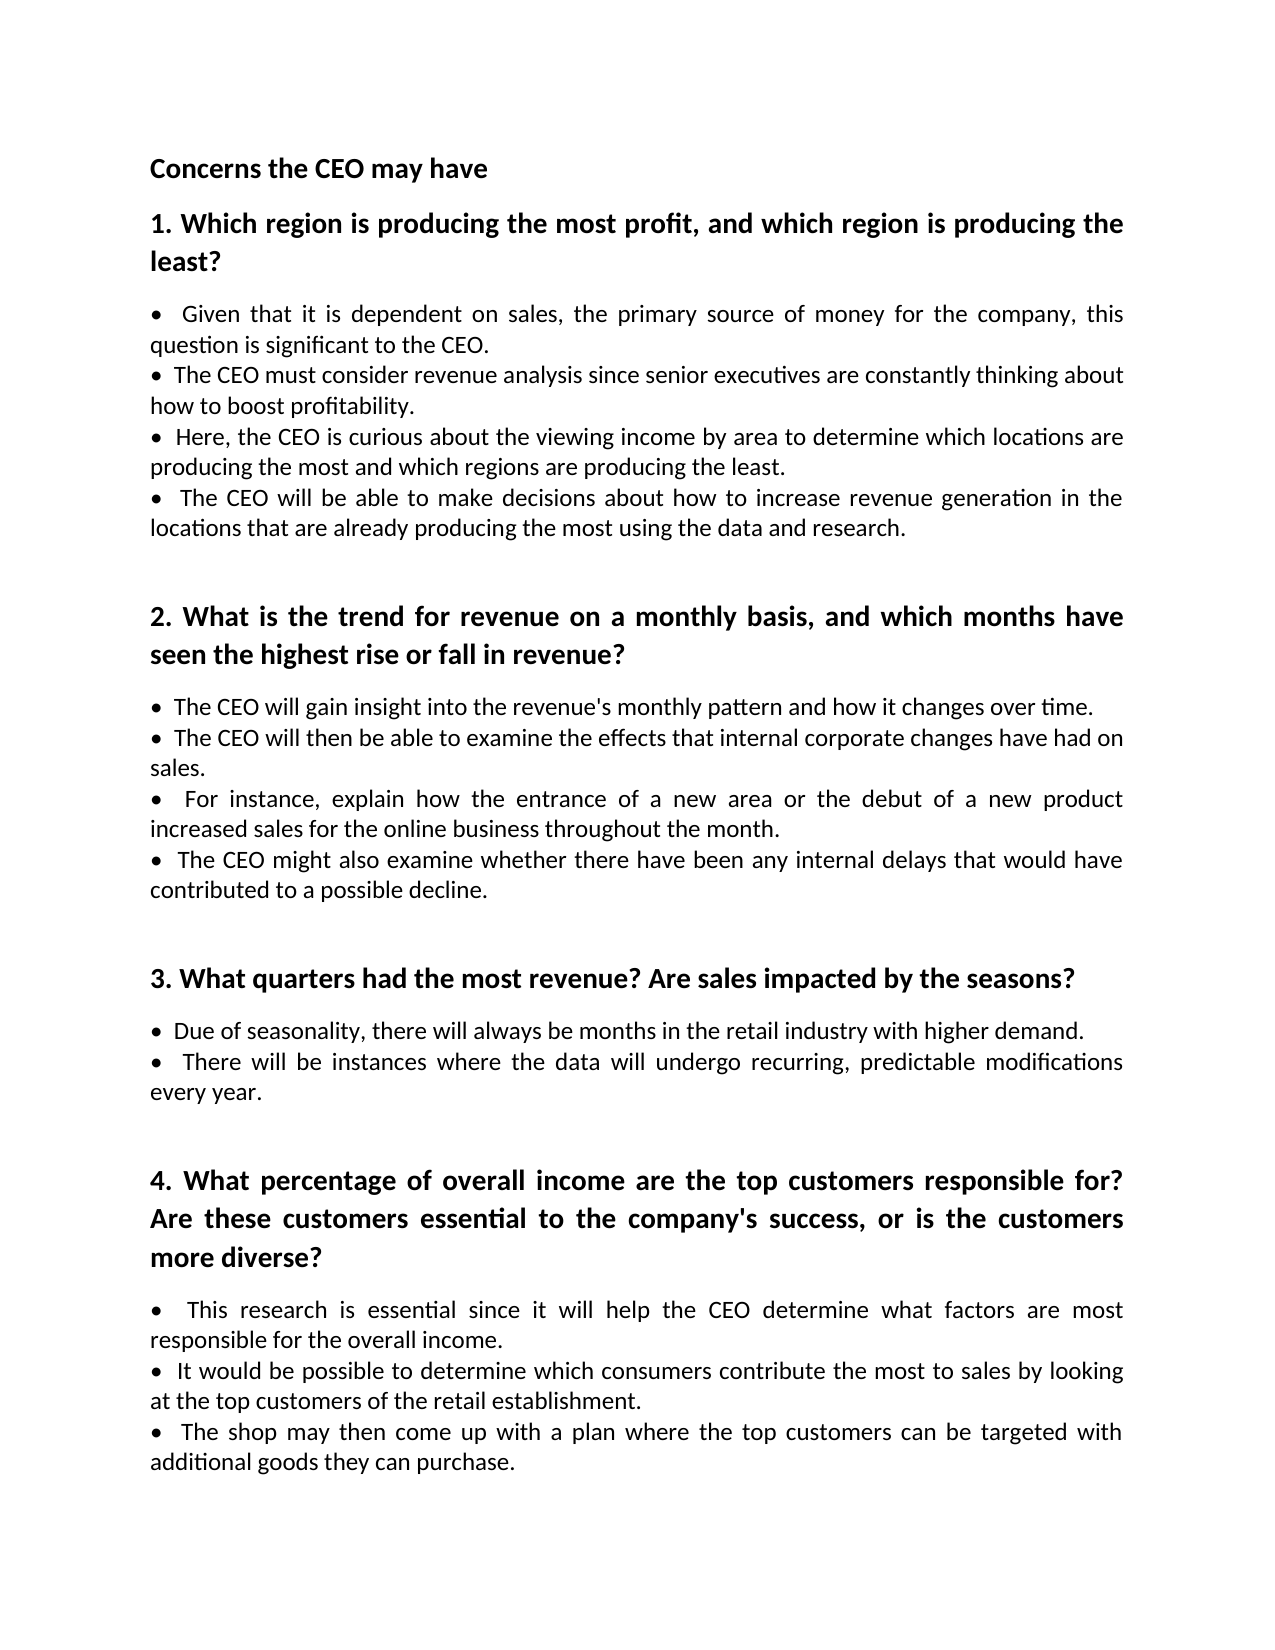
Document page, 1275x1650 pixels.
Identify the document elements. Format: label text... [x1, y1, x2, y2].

text • There will be instances where the data will undergo recurring, predictable modifications every year. [150, 1046, 1125, 1107]
text • The CEO might also examine whether there have been any internal delays that would have contributed to a possible decline. [150, 844, 1125, 905]
text • For instance, explain how the entrance of a new area or the debut of a new product increased sales for the online business throughout the month. [150, 783, 1125, 844]
text • The CEO must consider revenue analysis since senior executives are constantly thinking about how to boost profitability. [150, 360, 1125, 421]
text 3. What quarters had the most revenue? Are sales impacted by the seasons? [150, 960, 1125, 996]
text 1. Which region is producing the most profit, and which region is producing the least? [150, 205, 1125, 279]
text Concerns the CEO may have [150, 150, 1125, 186]
text • The CEO will be able to make decisions about how to increase revenue generation in the locations that are already producing the most using the data and research. [150, 482, 1125, 543]
text • Given that it is dependent on sales, the primary source of money for the company, this question is significant to the CEO. [150, 299, 1125, 360]
text • The CEO will then be able to examine the effects that internal corporate changes have had on sales. [150, 722, 1125, 783]
text • The shop may then come up with a plan where the top customers can be targeted with additional goods they can purchase. [150, 1416, 1125, 1477]
text 2. What is the trend for revenue on a monthly basis, and which months have seen the highest rise or fall in revenue? [150, 598, 1125, 672]
text • The CEO will gain insight into the revenue's monthly pattern and how it changes over time. [150, 691, 1125, 722]
text 4. What percentage of overall income are the top customers responsible for? Are these customers essential to the company's success, or is the customers more diverse? [150, 1162, 1125, 1274]
text • Here, the CEO is curious about the viewing income by area to determine which locations are producing the most and which regions are producing the least. [150, 421, 1125, 482]
text • It would be possible to determine which consumers contribute the most to sales by looking at the top customers of the retail establishment. [150, 1355, 1125, 1416]
text • This research is essential since it will help the CEO determine what factors are most responsible for the overall income. [150, 1294, 1125, 1355]
text • Due of seasonality, there will always be months in the retail industry with higher demand. [150, 1015, 1125, 1046]
